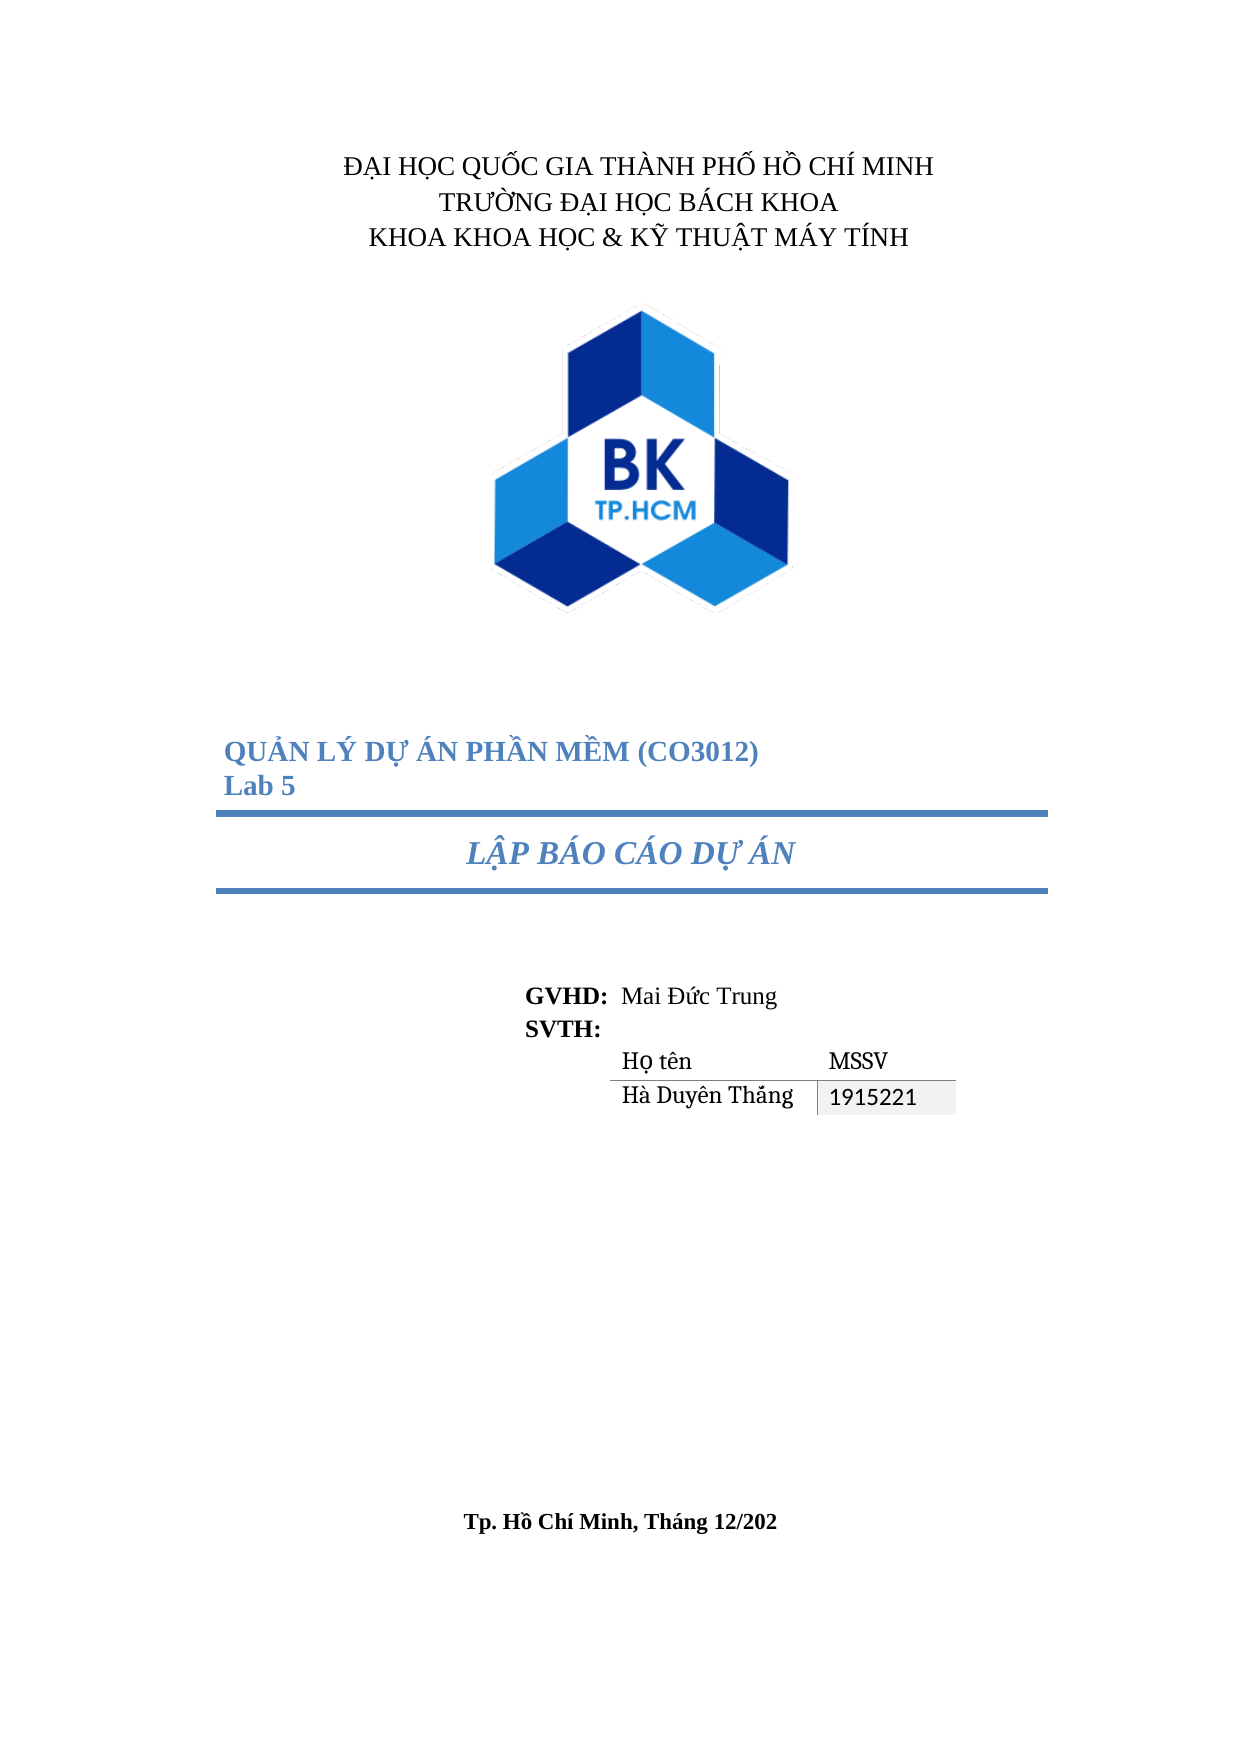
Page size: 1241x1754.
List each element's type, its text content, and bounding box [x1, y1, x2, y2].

text ĐẠI HỌC QUỐC GIA THÀNH PHỐ HỒ CHÍ MINH [187, 150, 1090, 181]
picture [489, 303, 794, 614]
text KHOA KHOA HỌC & KỸ THUẬT MÁY TÍNH [187, 221, 1090, 253]
table_cell 1915221 [818, 1081, 956, 1115]
table_header Họ tên [610, 1047, 817, 1080]
text GVHD: Mai Đức Trung [187, 981, 1090, 1010]
table_header MSSV [817, 1047, 956, 1080]
text Tp. Hồ Chí Minh, Tháng 12/202 [150, 1508, 1090, 1534]
table_cell Hà Duyên Thắng [610, 1081, 817, 1115]
text TRƯỜNG ĐẠI HỌC BÁCH KHOA [187, 186, 1090, 217]
text SVTH: [187, 1014, 1090, 1043]
